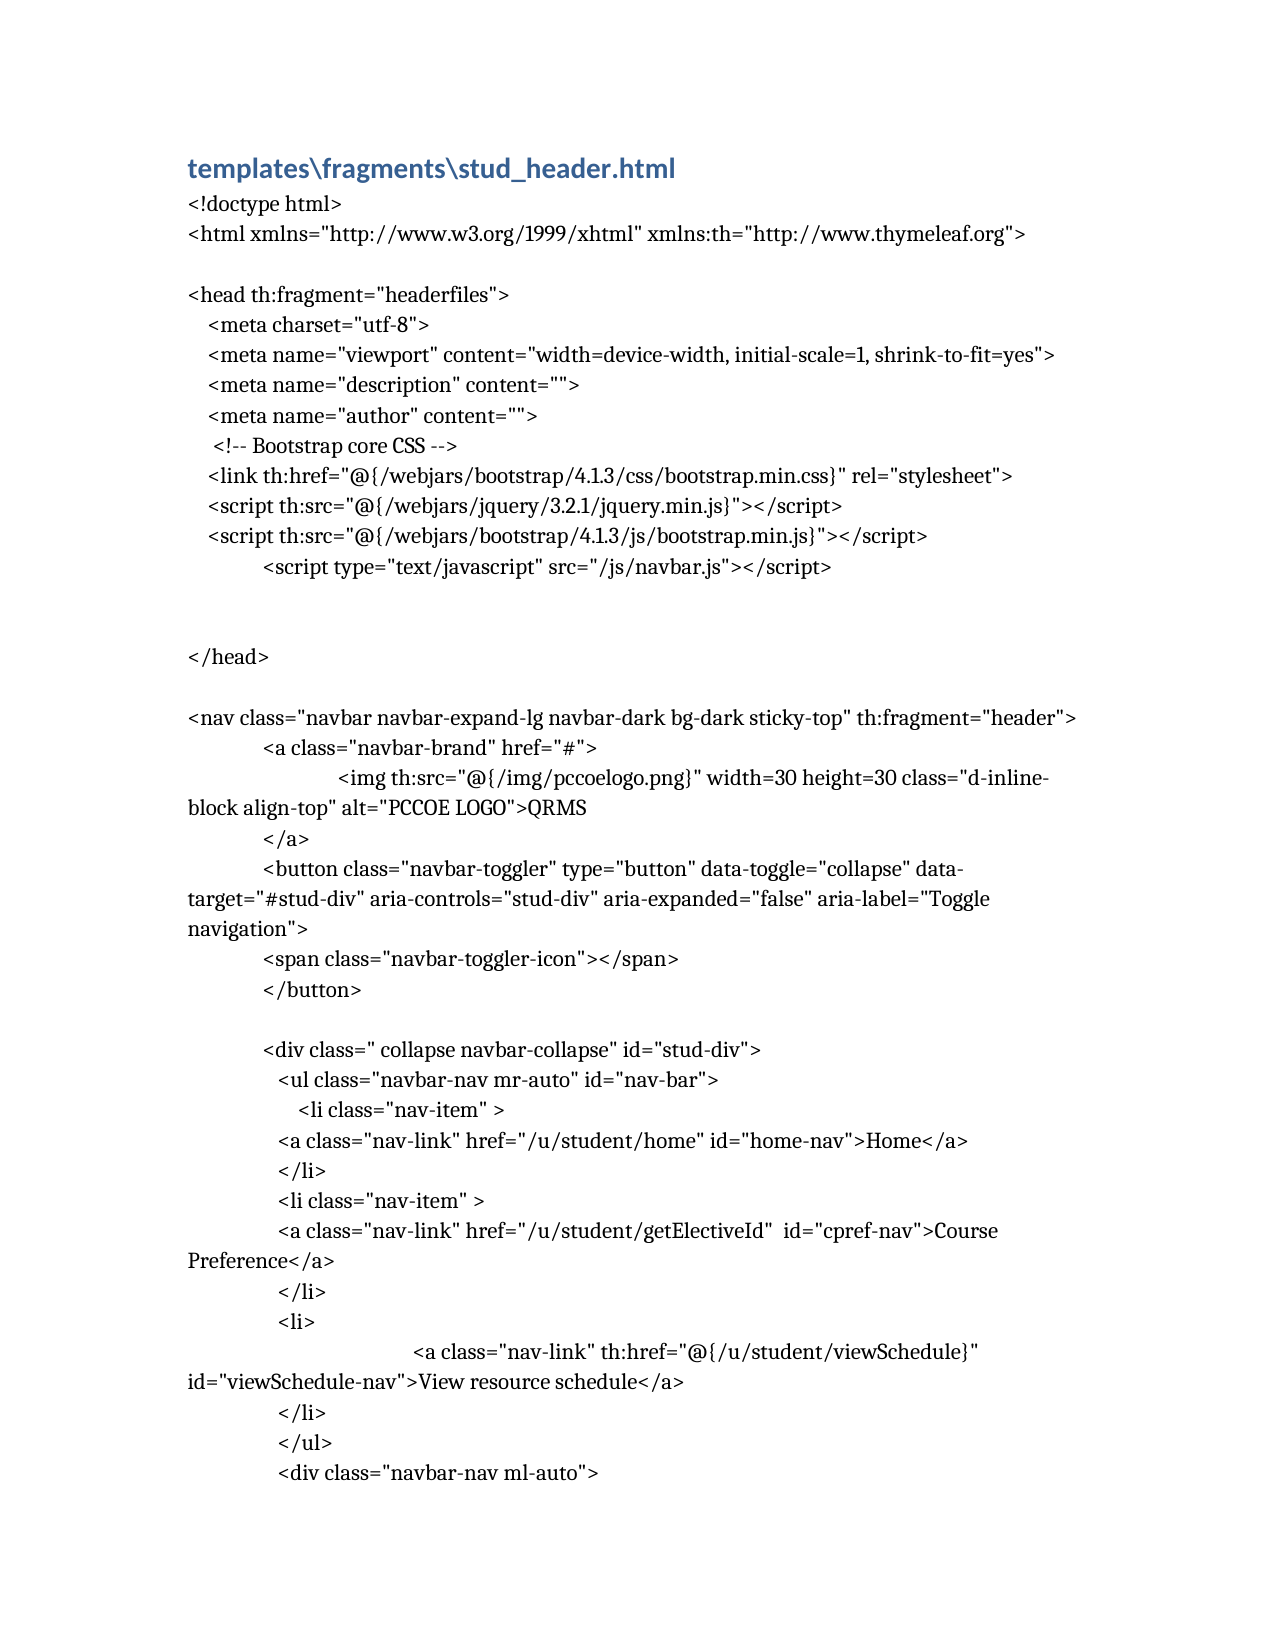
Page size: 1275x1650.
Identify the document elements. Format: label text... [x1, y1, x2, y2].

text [187, 191, 1087, 1486]
subtitle templates\fragments\stud_header.html [187, 150, 1087, 186]
